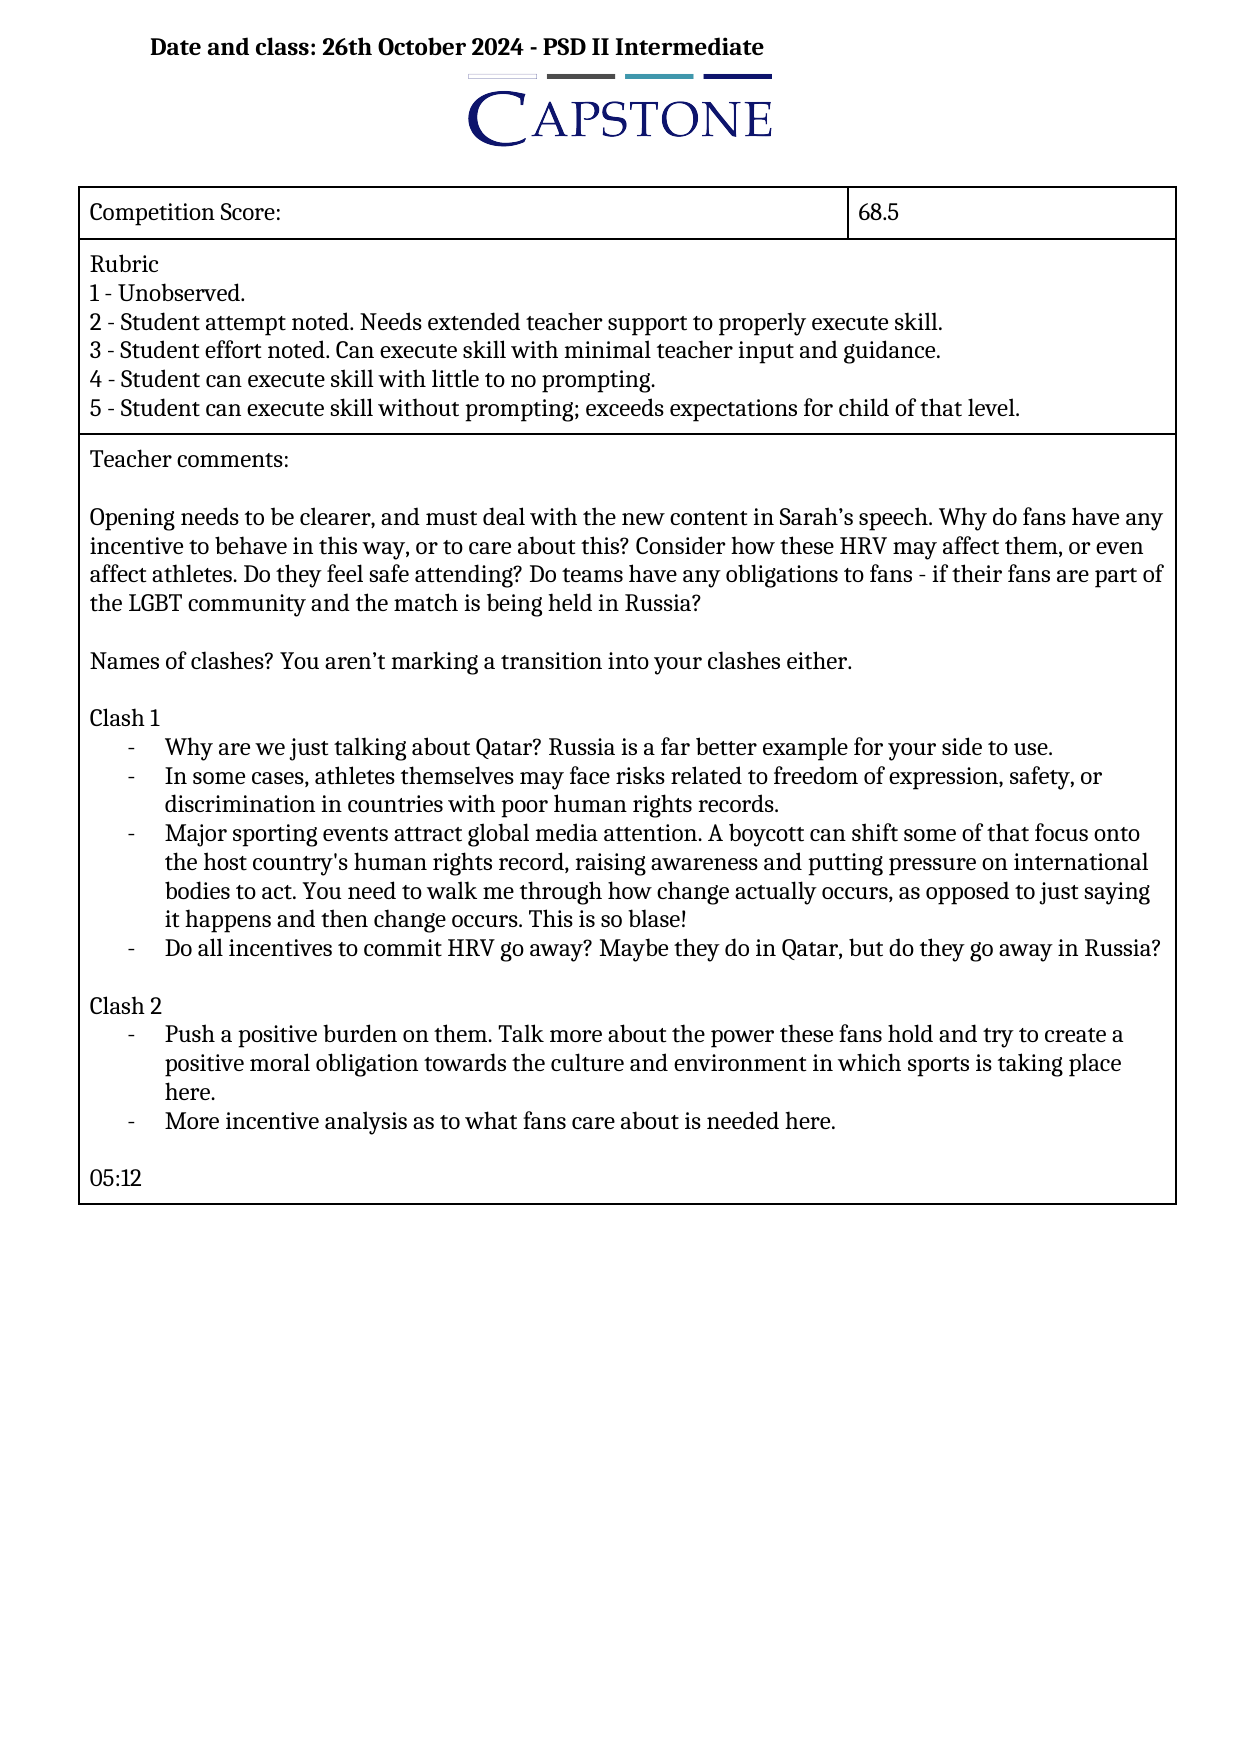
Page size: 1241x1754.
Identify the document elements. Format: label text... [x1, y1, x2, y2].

table_cell Competition Score: [80, 188, 847, 237]
picture [460, 66, 781, 153]
table_cell 68.5 [849, 188, 1175, 237]
table_cell Rubric 1 - Unobserved. 2 - Student attempt noted. Needs extended teacher support to properly execute skill. 3 - Student effort noted. Can execute skill with minimal teacher input and guidance. 4 - Student can execute skill with little to no prompting. 5 - Student can execute skill without prompting; exceeds expectations for child of that level. [80, 240, 1175, 433]
table_cell Teacher comments: Opening needs to be clearer, and must deal with the new content in Sarah’s speech. Why do fans have any incentive to behave in this way, or to care about this? Consider how these HRV may affect them, or even affect athletes. Do they feel safe attending? Do teams have any obligations to fans - if their fans are part of the LGBT community and the match is being held in Russia? Names of clashes? You aren’t marking a transition into your clashes either. Clash 1 Why are we just talking about Qatar? Russia is a far better example for your side to use. In some cases, athletes themselves may face risks related to freedom of expression, safety, or discrimination in countries with poor human rights records. Major sporting events attract global media attention. A boycott can shift some of that focus onto the host country's human rights record, raising awareness and putting pressure on international bodies to act. You need to walk me through how change actually occurs, as opposed to just saying it happens and then change occurs. This is so blase! Do all incentives to commit HRV go away? Maybe they do in Qatar, but do they go away in Russia? Clash 2 Push a positive burden on them. Talk more about the power these fans hold and try to create a positive moral obligation towards the culture and environment in which sports is taking place here. More incentive analysis as to what fans care about is needed here. 05:12 [80, 435, 1175, 1203]
